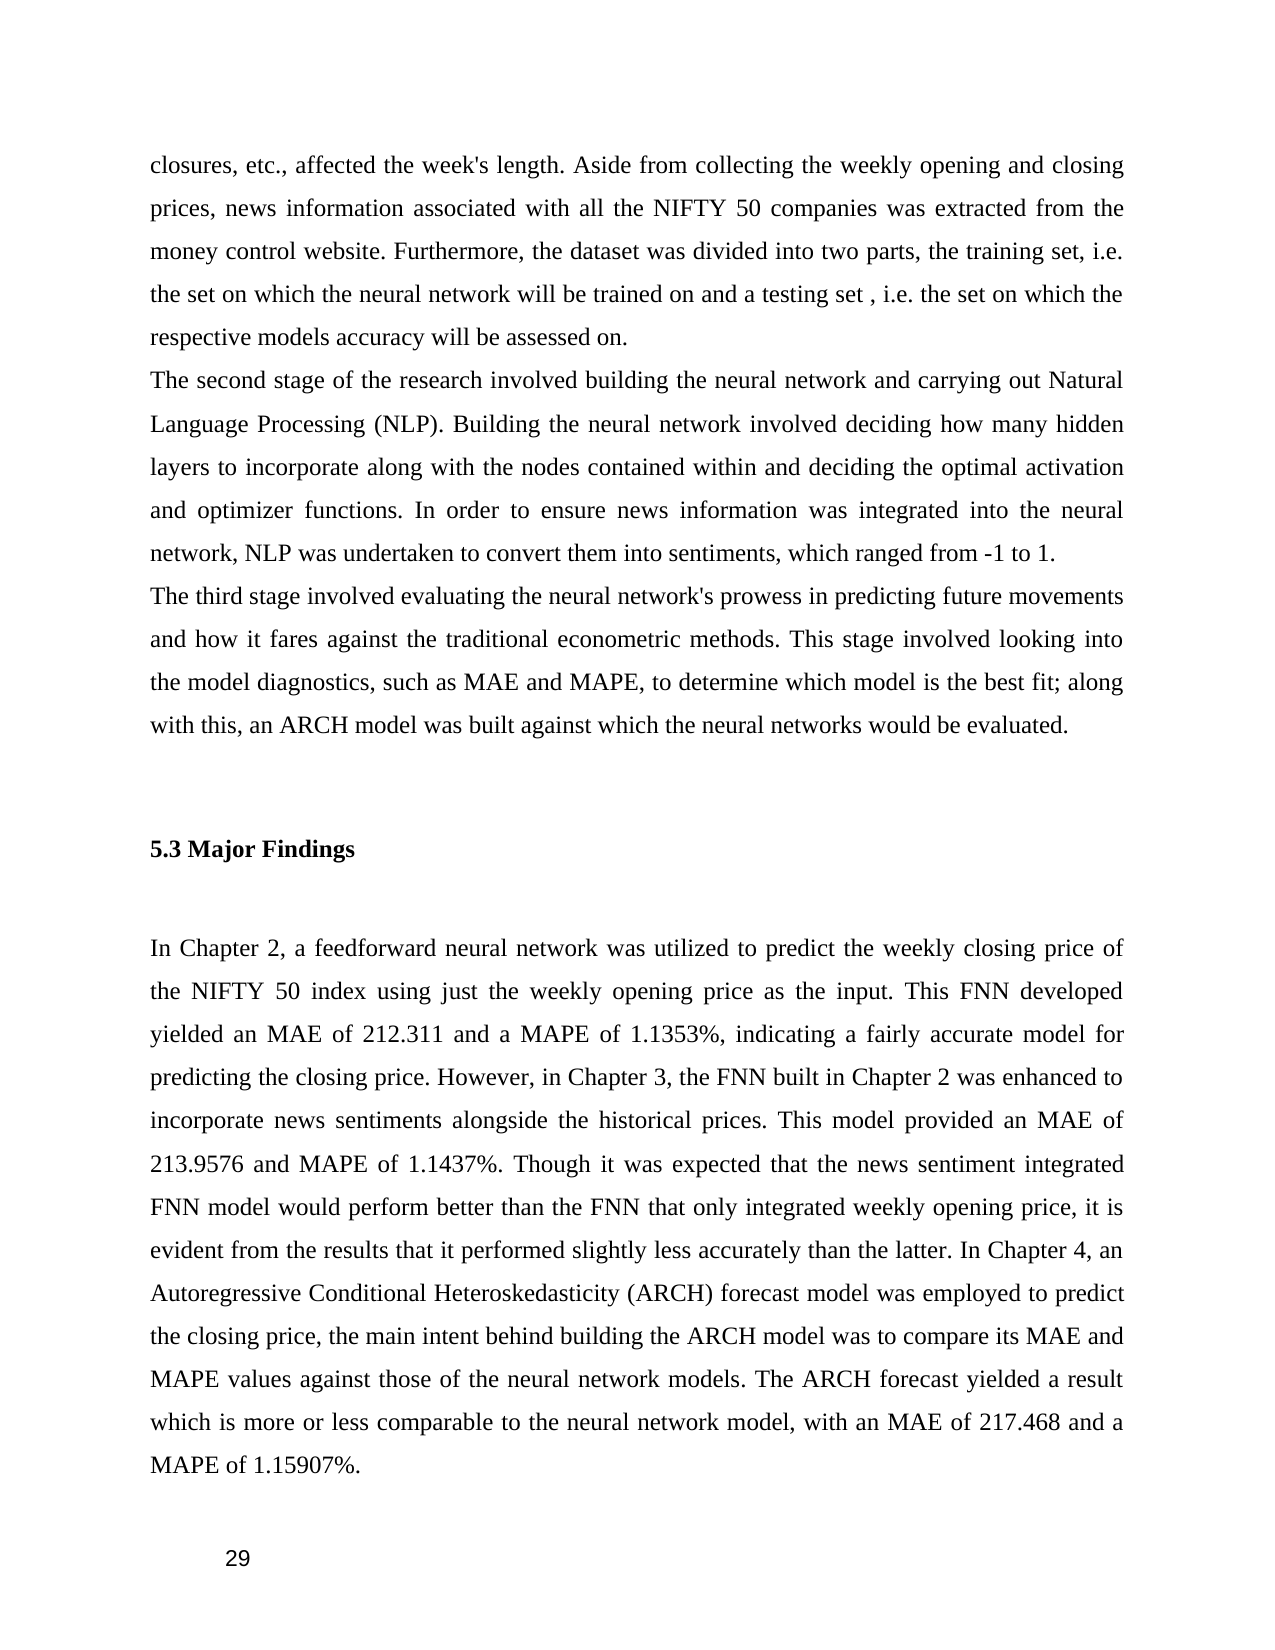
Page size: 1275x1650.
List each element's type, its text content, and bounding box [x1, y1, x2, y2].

text The third stage involved evaluating the neural network's prowess in predicting future movements and how it fares against the traditional econometric methods. This stage involved looking into the model diagnostics, such as MAE and MAPE, to determine which model is the best fit; along with this, an ARCH model was built against which the neural networks would be evaluated. [150, 581, 1125, 739]
text In Chapter 2, a feedforward neural network was utilized to predict the weekly closing price of the NIFTY 50 index using just the weekly opening price as the input. This FNN developed yielded an MAE of 212.311 and a MAPE of 1.1353%, indicating a fairly accurate model for predicting the closing price. However, in Chapter 3, the FNN built in Chapter 2 was enhanced to incorporate news sentiments alongside the historical prices. This model provided an MAE of 213.9576 and MAPE of 1.1437%. Though it was expected that the news sentiment integrated FNN model would perform better than the FNN that only integrated weekly opening price, it is evident from the results that it performed slightly less accurately than the latter. In Chapter 4, an Autoregressive Conditional Heteroskedasticity (ARCH) forecast model was employed to predict the closing price, the main intent behind building the ARCH model was to compare its MAE and MAPE values against those of the neural network models. The ARCH forecast yielded a result which is more or less comparable to the neural network model, with an MAE of 217.468 and a MAPE of 1.15907%. [150, 933, 1125, 1479]
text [150, 150, 1125, 351]
text The second stage of the research involved building the neural network and carrying out Natural Language Processing (NLP). Building the neural network involved deciding how many hidden layers to incorporate along with the nodes contained within and deciding the optimal activation and optimizer functions. In order to ensure news information was integrated into the neural network, NLP was undertaken to convert them into sentiments, which ranged from -1 to 1. [150, 366, 1125, 567]
subtitle 5.3 Major Findings [150, 834, 1125, 863]
